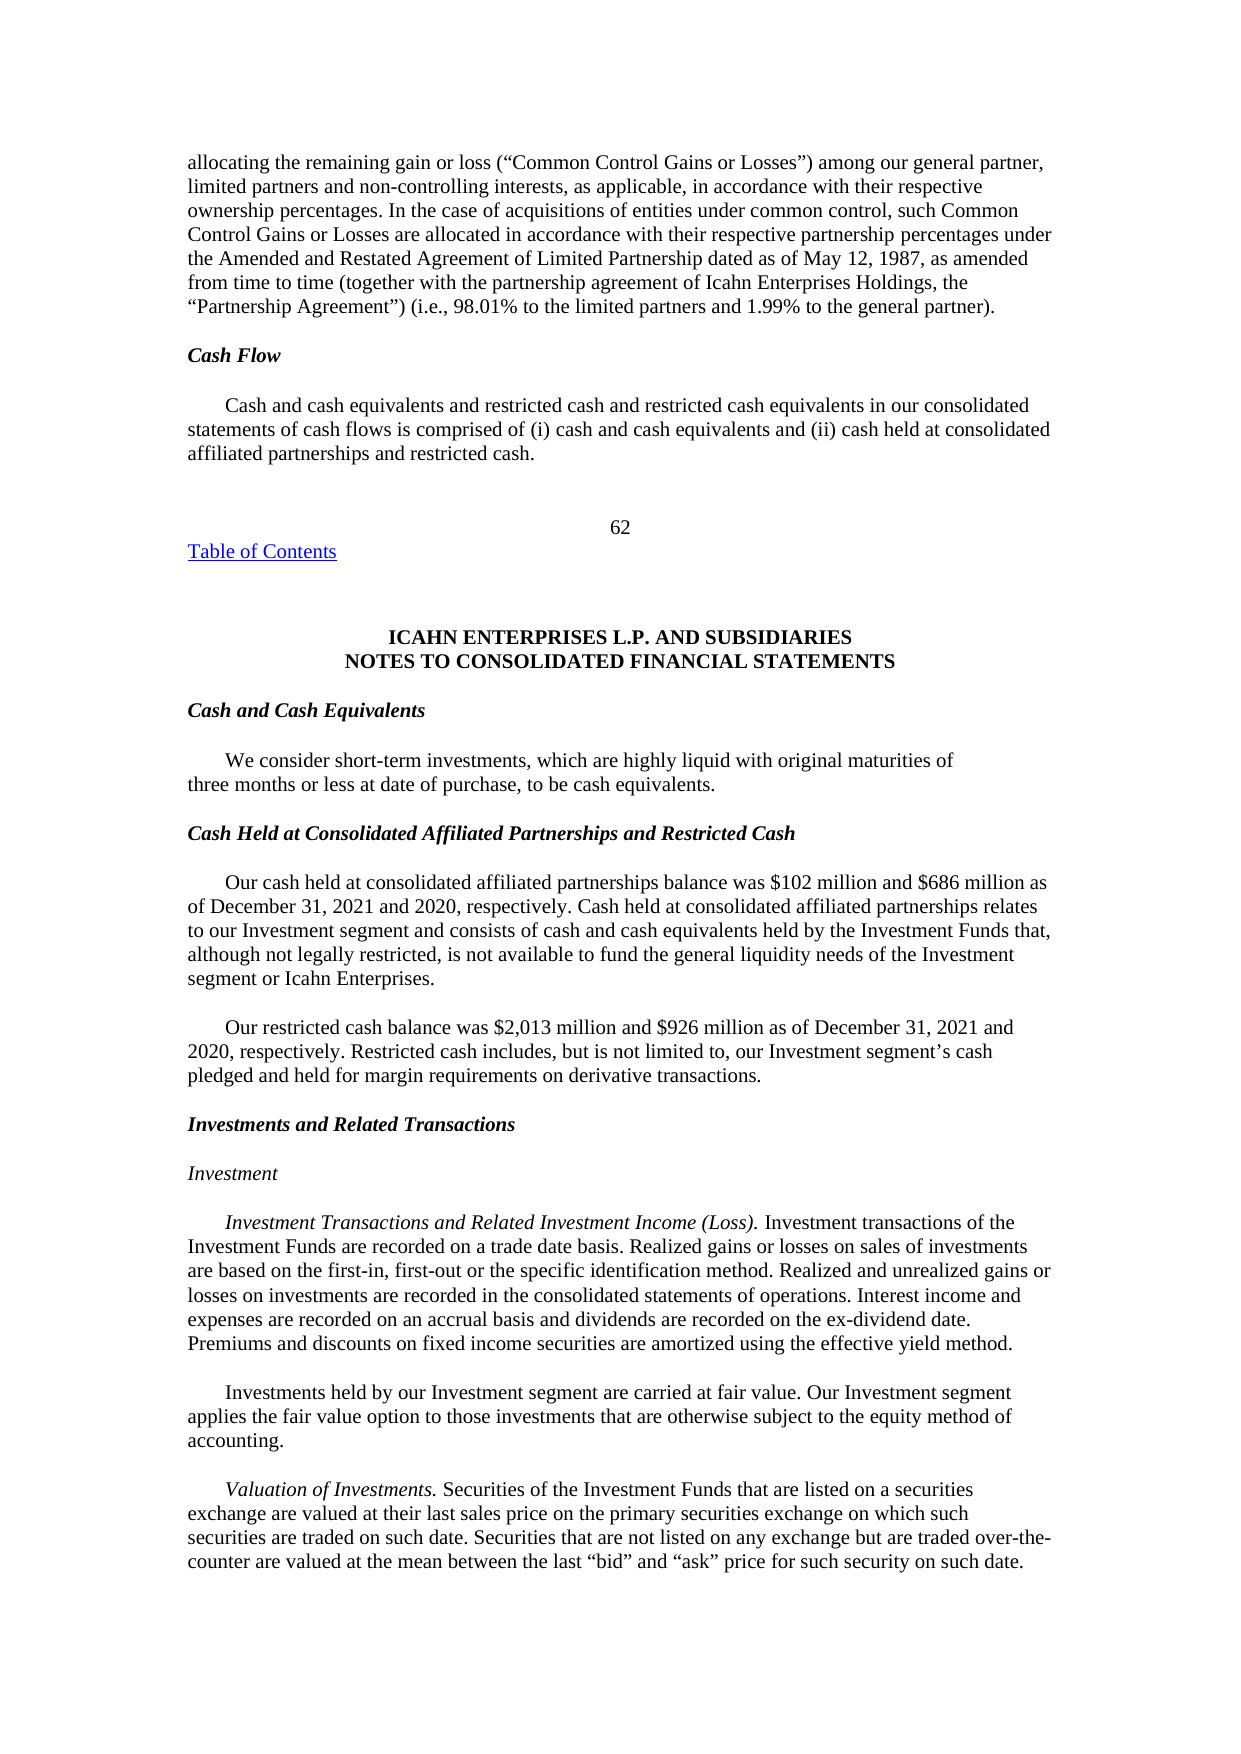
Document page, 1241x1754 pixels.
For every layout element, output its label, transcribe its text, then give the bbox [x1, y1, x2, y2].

text 62 [187, 515, 1053, 539]
text Investment Transactions and Related Investment Income (Loss). Investment transactions of the Investment Funds are recorded on a trade date basis. Realized gains or losses on sales of investments are based on the first-in, first-out or the specific identification method. Realized and unrealized gains or losses on investments are recorded in the consolidated statements of operations. Interest income and expenses are recorded on an accrual basis and dividends are recorded on the ex-dividend date. Premiums and discounts on fixed income securities are amortized using the effective yield method. [187, 1210, 1053, 1355]
text Our cash held at consolidated affiliated partnerships balance was $102 million and $686 million as of December 31, 2021 and 2020, respectively. Cash held at consolidated affiliated partnerships relates to our Investment segment and consists of cash and cash equivalents held by the Investment Funds that, although not legally restricted, is not available to fund the general liquidity needs of the Investment segment or Icahn Enterprises. [187, 870, 1053, 990]
text Cash and cash equivalents and restricted cash and restricted cash equivalents in our consolidated statements of cash flows is comprised of (i) cash and cash equivalents and (ii) cash held at consolidated affiliated partnerships and restricted cash. [187, 392, 1053, 465]
text Cash Held at Consolidated Affiliated Partnerships and Restricted Cash [187, 821, 1053, 845]
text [187, 1477, 1053, 1573]
text NOTES TO CONSOLIDATED FINANCIAL STATEMENTS [187, 649, 1053, 673]
text Investments held by our Investment segment are carried at fair value. Our Investment segment applies the fair value option to those investments that are otherwise subject to the equity method of accounting. [187, 1380, 1053, 1452]
text Our restricted cash balance was $2,013 million and $926 million as of December 31, 2021 and 2020, respectively. Restricted cash includes, but is not limited to, our Investment segment’s cash pledged and held for margin requirements on derivative transactions. [187, 1015, 1053, 1087]
text ICAHN ENTERPRISES L.P. AND SUBSIDIARIES [187, 625, 1053, 649]
text Cash Flow [187, 343, 1053, 367]
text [187, 150, 1053, 318]
text Investments and Related Transactions [187, 1112, 1053, 1136]
text Cash and Cash Equivalents [187, 698, 1053, 722]
text Table of Contents [187, 539, 1053, 563]
text We consider short-term investments, which are highly liquid with original maturities of three months or less at date of purchase, to be cash equivalents. [187, 747, 1053, 796]
text Investment [187, 1161, 1053, 1185]
